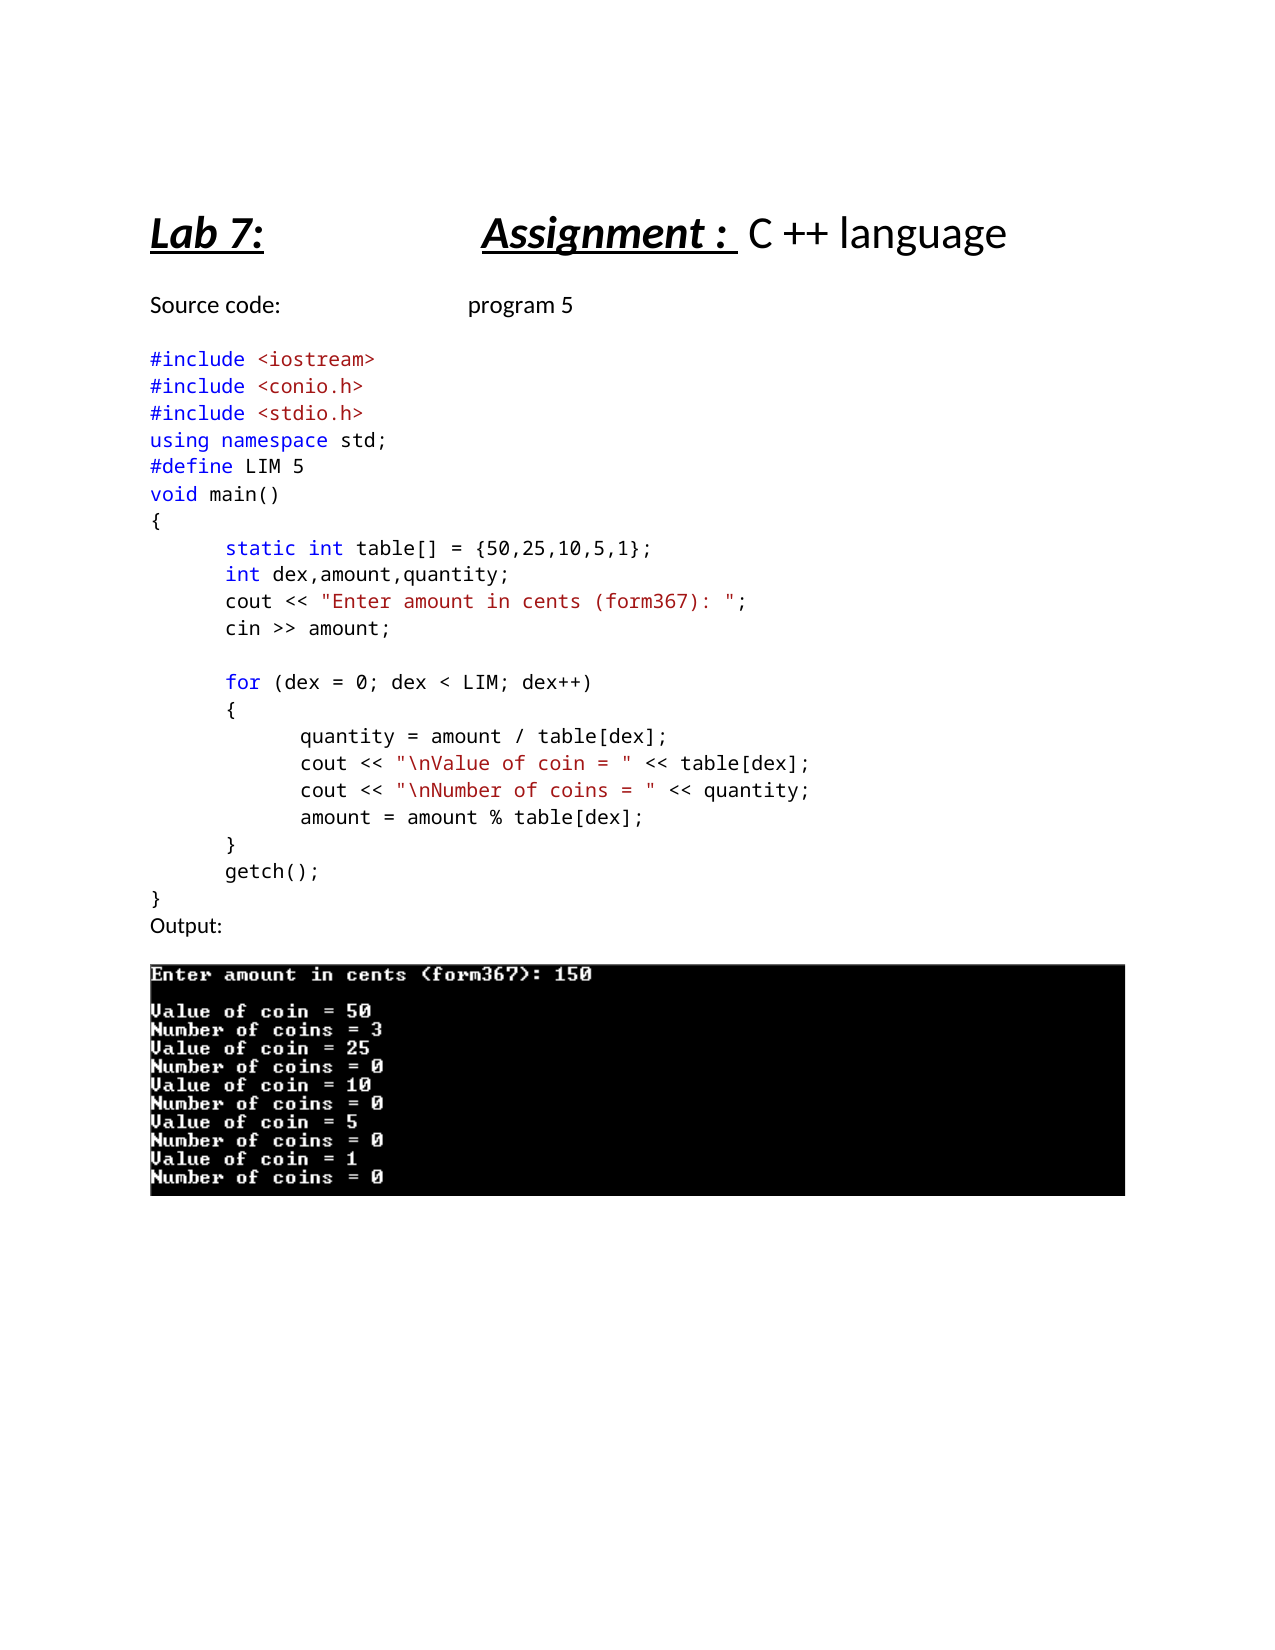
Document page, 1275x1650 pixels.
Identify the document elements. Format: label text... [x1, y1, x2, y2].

text #define LIM 5 [150, 453, 1125, 480]
text void main() [150, 480, 1125, 507]
text { [150, 507, 1125, 534]
text Output: [150, 911, 1125, 939]
text getch(); [150, 857, 1125, 884]
text #include <iostream> [150, 345, 1125, 372]
text for (dex = 0; dex < LIM; dex++) [150, 669, 1125, 696]
text #include <stdio.h> [150, 399, 1125, 426]
text #include <conio.h> [150, 372, 1125, 399]
text cout << "Enter amount in cents (form367): "; [150, 588, 1125, 615]
text amount = amount % table[dex]; [150, 803, 1125, 831]
text cout << "\nNumber of coins = " << quantity; [150, 777, 1125, 803]
text } [150, 884, 1125, 911]
text quantity = amount / table[dex]; [150, 723, 1125, 749]
text { [150, 696, 1125, 723]
text int dex,amount,quantity; [150, 561, 1125, 588]
text Lab 7: Assignment : C ++ language [150, 204, 1125, 260]
text } [150, 831, 1125, 857]
text cout << "\nValue of coin = " << table[dex]; [150, 749, 1125, 777]
text using namespace std; [150, 426, 1125, 453]
text static int table[] = {50,25,10,5,1}; [150, 534, 1125, 561]
picture [150, 964, 1125, 1196]
text cin >> amount; [150, 615, 1125, 642]
text Source code: program 5 [150, 289, 1125, 319]
